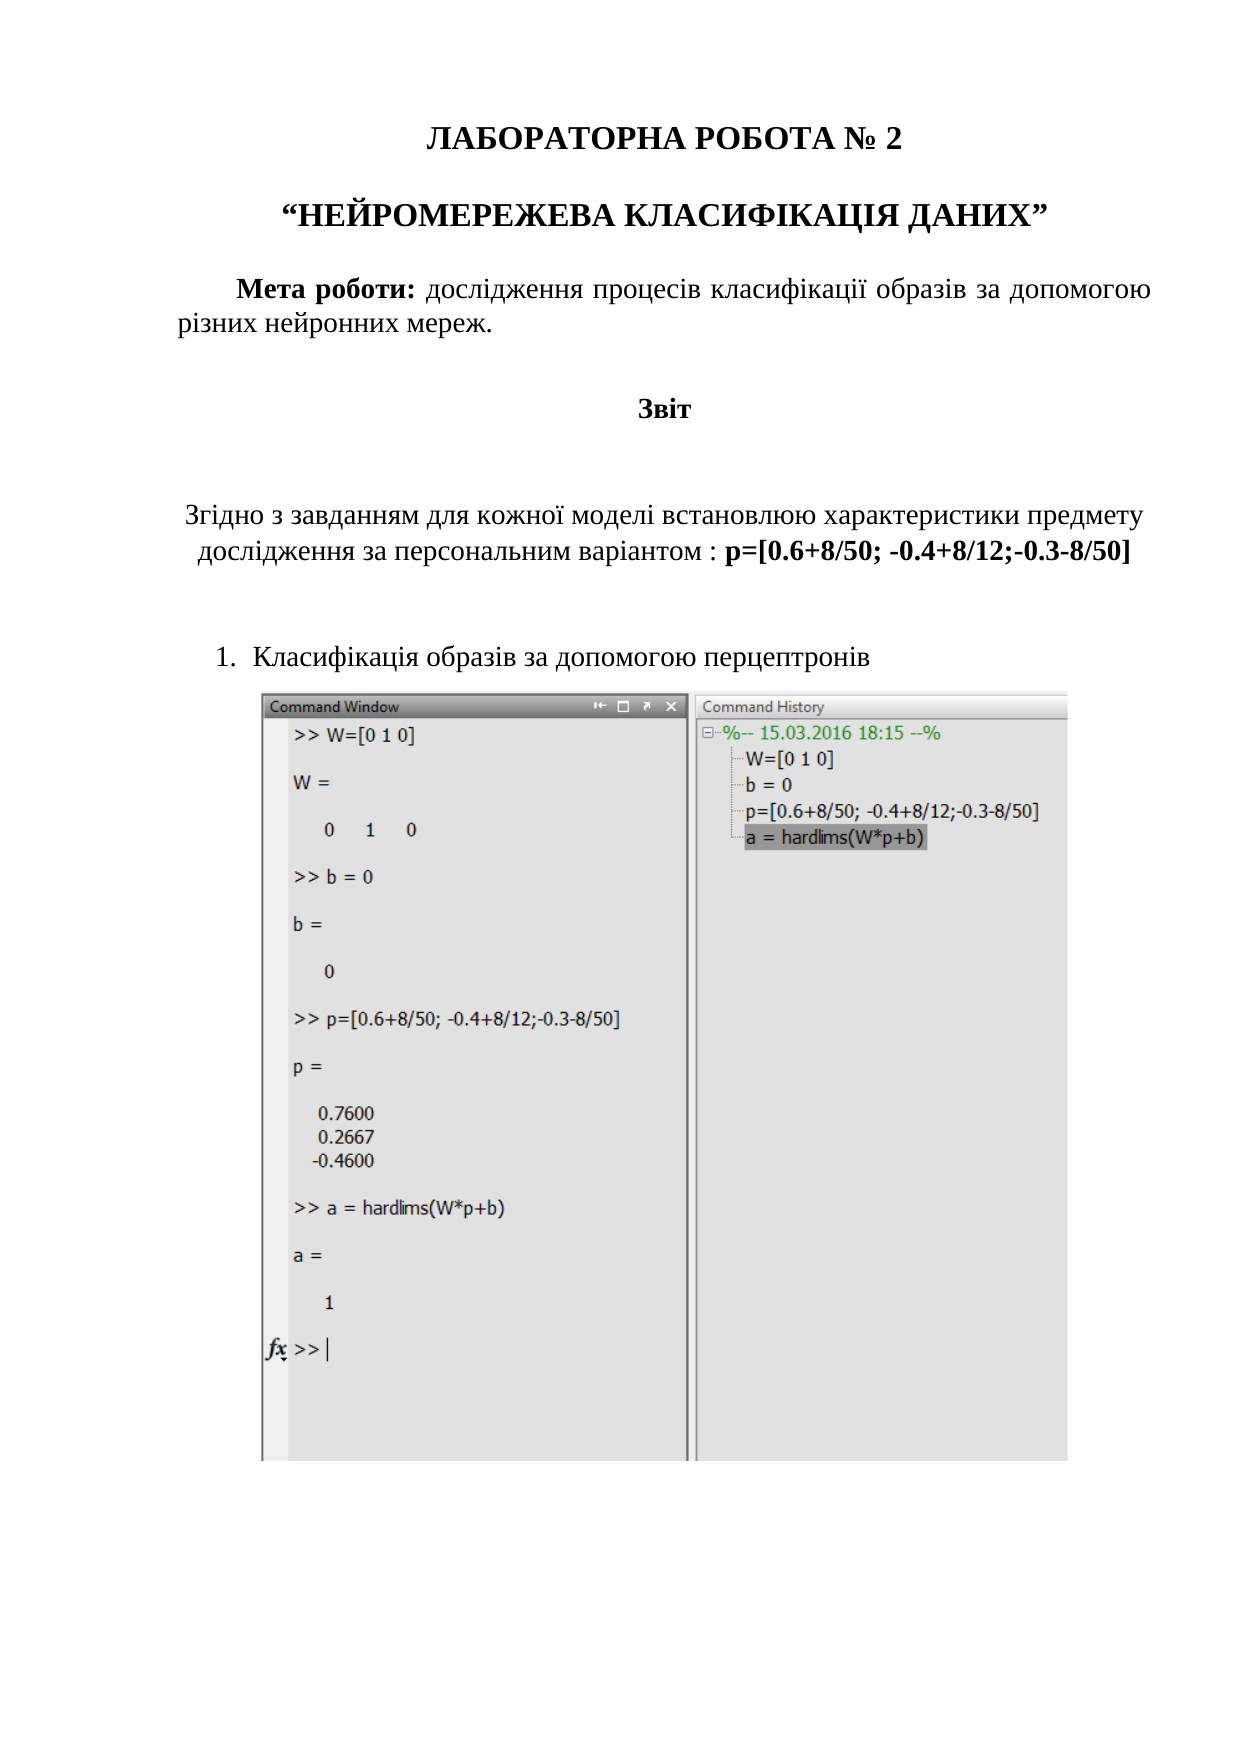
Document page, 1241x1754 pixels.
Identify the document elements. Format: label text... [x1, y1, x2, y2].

picture [261, 691, 1068, 1461]
text Звіт [177, 391, 1152, 425]
title ЛАБОРАТОРНА РОБОТА № 2 [177, 118, 1152, 156]
text Згідно з завданням для кожної моделі встановлюю характеристики предмету дослідження за персональним варіантом : p=[0.6+8/50; -0.4+8/12;-0.3-8/50] [177, 497, 1152, 567]
list Класифікація образів за допомогою перцептронів [215, 639, 1152, 672]
subtitle “НЕЙРОМЕРЕЖЕВА КЛАСИФІКАЦІЯ Даних” [177, 195, 1152, 233]
subtitle Мета роботи: дослідження процесів класифікації образів за допомогою різних нейронних мереж. [177, 271, 1152, 338]
